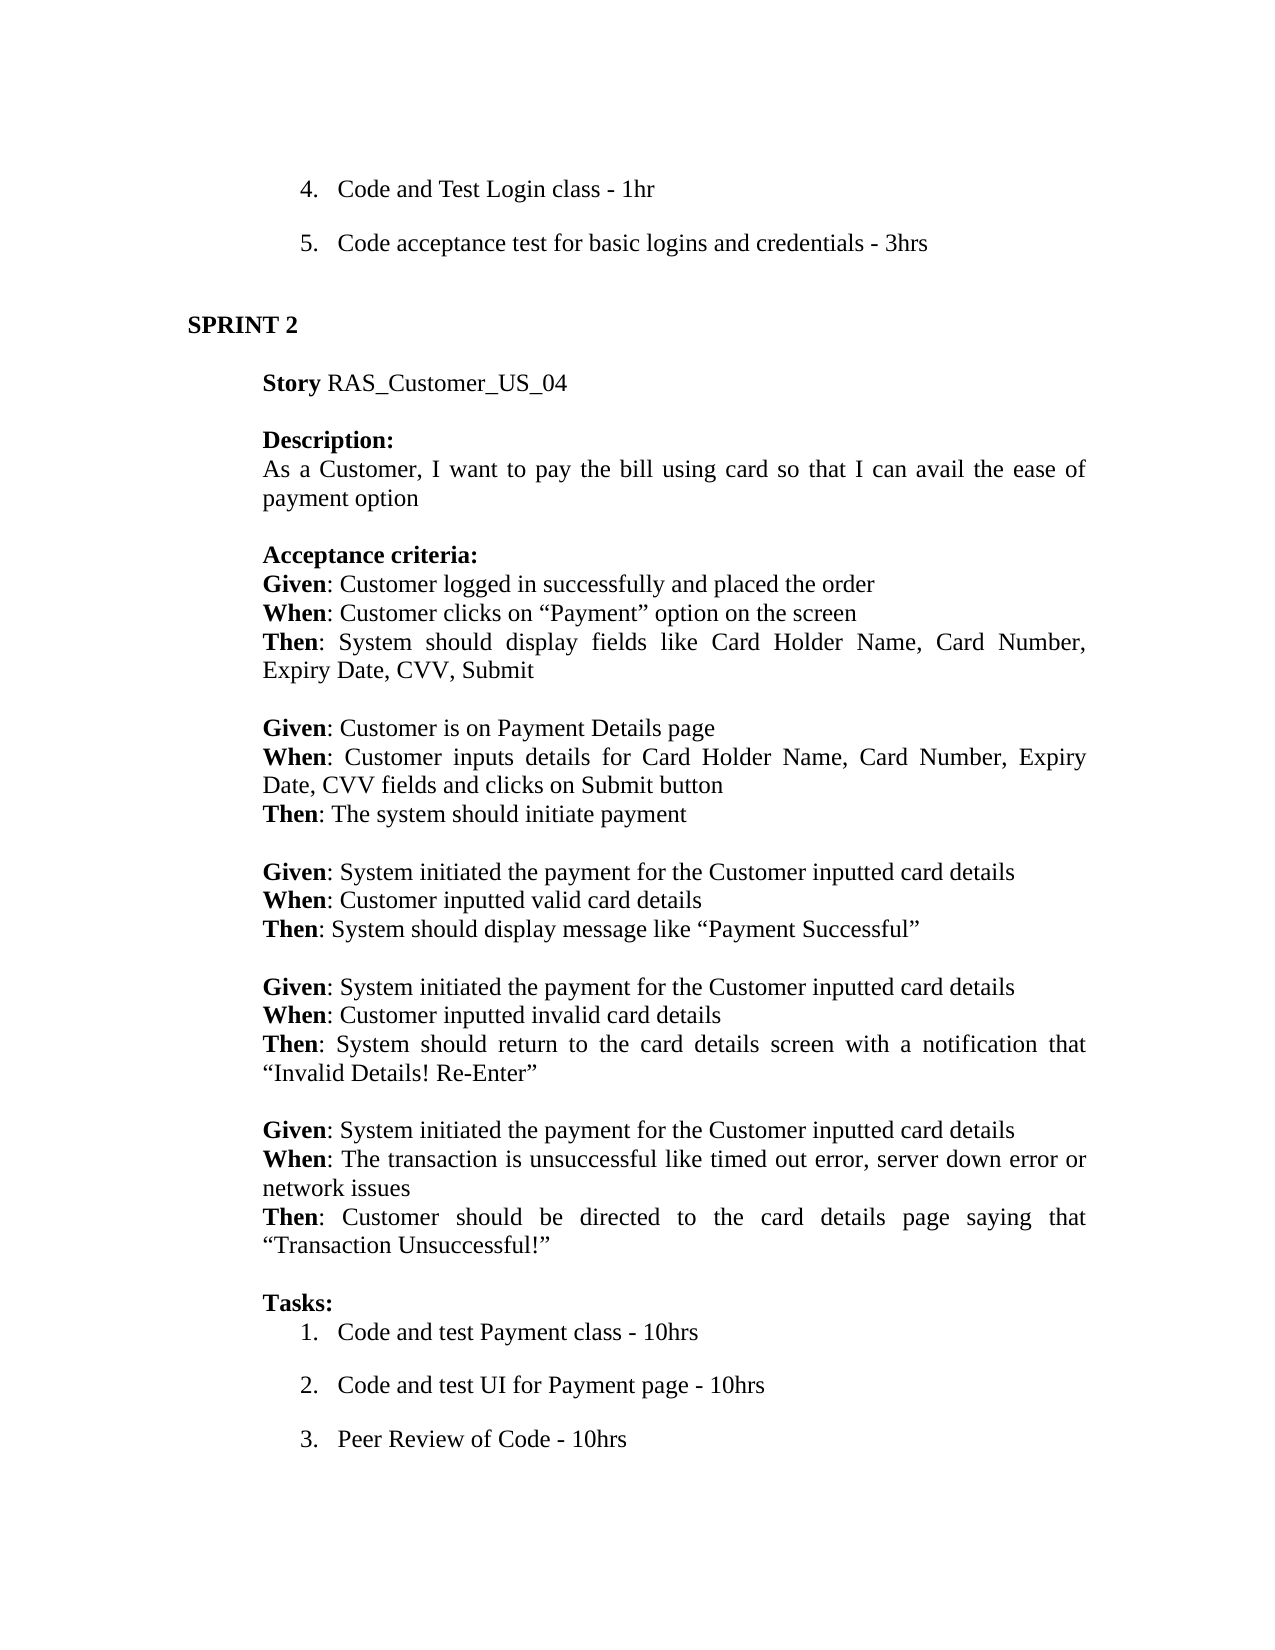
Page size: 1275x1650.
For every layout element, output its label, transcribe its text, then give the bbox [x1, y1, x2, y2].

list Peer Review of Code - 10hrs [300, 1424, 1087, 1453]
text Given: System initiated the payment for the Customer inputted card details [262, 972, 1087, 1001]
text Description: [262, 426, 1087, 454]
text Then: System should display fields like Card Holder Name, Card Number, Expiry Date, CVV, Submit [262, 627, 1087, 684]
text Given: System initiated the payment for the Customer inputted card details [262, 1116, 1087, 1144]
text Acceptance criteria: [262, 541, 1087, 569]
text When: The transaction is unsuccessful like timed out error, server down error or network issues [262, 1144, 1087, 1202]
text Tasks: [262, 1288, 1087, 1317]
text When: Customer inputted valid card details [262, 886, 1087, 914]
text SPRINT 2 [187, 311, 1087, 339]
text When: Customer inputted invalid card details [262, 1001, 1087, 1029]
text Then: System should display message like “Payment Successful” [262, 914, 1087, 943]
text Then: The system should initiate payment [262, 799, 1087, 828]
text As a Customer, I want to pay the bill using card so that I can avail the ease of payment option [262, 454, 1087, 512]
text When: Customer clicks on “Payment” option on the screen [262, 598, 1087, 627]
list Code acceptance test for basic logins and credentials - 3hrs [300, 228, 1087, 257]
text Given: Customer is on Payment Details page [262, 713, 1087, 742]
list Code and Test Login class - 1hr [300, 174, 1087, 203]
text Then: Customer should be directed to the card details page saying that “Transaction Unsuccessful!” [262, 1202, 1087, 1259]
text Story RAS_Customer_US_04 [262, 368, 1087, 397]
list Code and test Payment class - 10hrs [300, 1317, 1087, 1346]
text Given: Customer logged in successfully and placed the order [262, 569, 1087, 598]
list Code and test UI for Payment page - 10hrs [300, 1371, 1087, 1399]
text Then: System should return to the card details screen with a notification that “Invalid Details! Re-Enter” [262, 1029, 1087, 1087]
text When: Customer inputs details for Card Holder Name, Card Number, Expiry Date, CVV fields and clicks on Submit button [262, 742, 1087, 799]
text Given: System initiated the payment for the Customer inputted card details [262, 857, 1087, 886]
